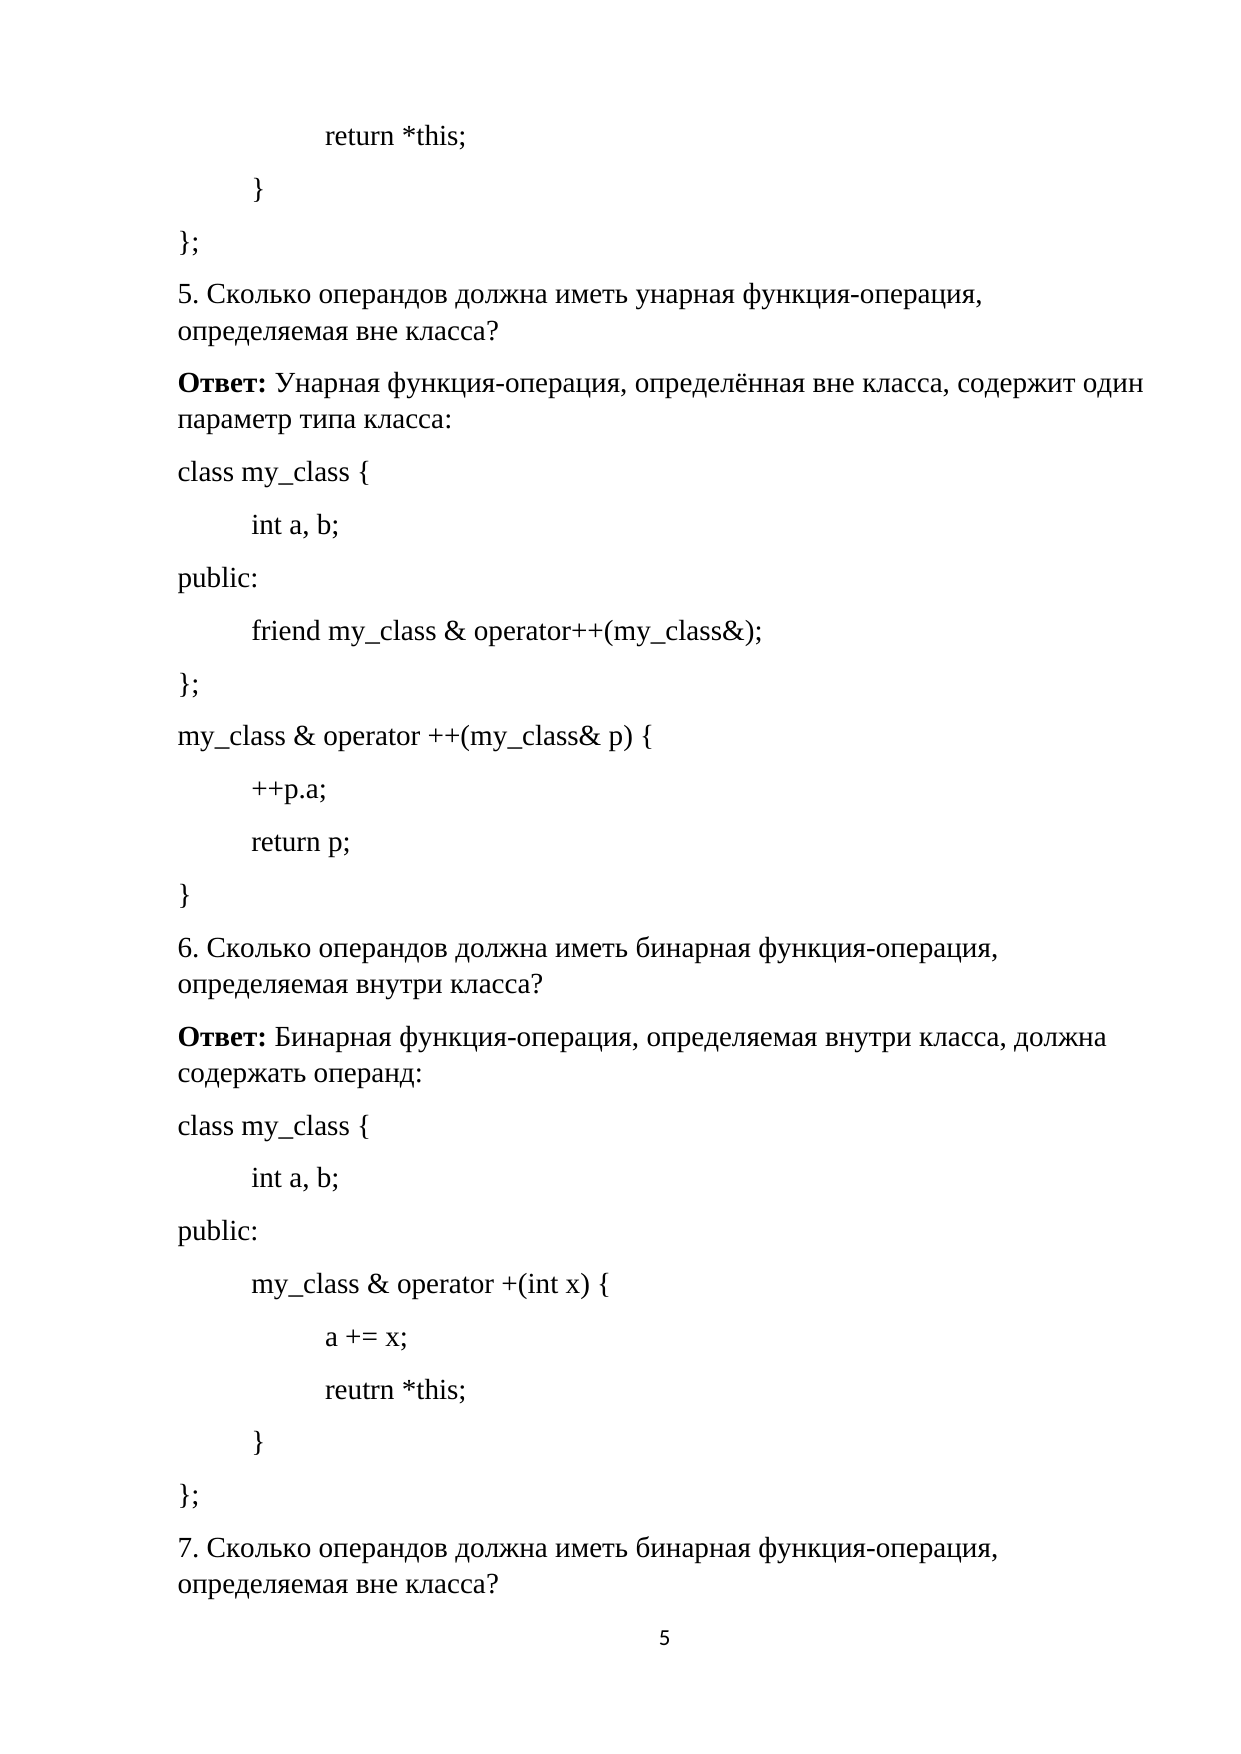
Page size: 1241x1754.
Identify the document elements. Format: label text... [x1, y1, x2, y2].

list a += x; [177, 1319, 1152, 1352]
list } [177, 877, 1152, 911]
list } [177, 1424, 1152, 1458]
list my_class & operator +(int x) { [177, 1266, 1152, 1300]
list ++p.a; [177, 771, 1152, 805]
list }; [177, 1477, 1152, 1511]
list Сколько операндов должна иметь бинарная функция-операция, определяемая вне класса? [177, 1530, 1152, 1600]
list }; [177, 666, 1152, 699]
list Ответ: Унарная функция-операция, определённая вне класса, содержит один параметр типа класса: [177, 366, 1152, 435]
list class my_class { [177, 454, 1152, 488]
list int a, b; [177, 507, 1152, 541]
list }; [177, 224, 1152, 257]
list } [177, 171, 1152, 204]
list friend my_class & operator++(my_class&); [177, 613, 1152, 646]
list Сколько операндов должна иметь унарная функция-операция, определяемая вне класса? [177, 277, 1152, 346]
list class my_class { [177, 1108, 1152, 1141]
list public: [177, 1213, 1152, 1247]
list Ответ: Бинарная функция-операция, определяемая внутри класса, должна содержать операнд: [177, 1019, 1152, 1088]
list return p; [177, 824, 1152, 858]
list my_class & operator ++(my_class& p) { [177, 718, 1152, 752]
list reutrn *this; [177, 1372, 1152, 1405]
list Сколько операндов должна иметь бинарная функция-операция, определяемая внутри класса? [177, 930, 1152, 999]
list public: [177, 560, 1152, 594]
list int a, b; [177, 1161, 1152, 1194]
list return *this; [177, 118, 1152, 152]
